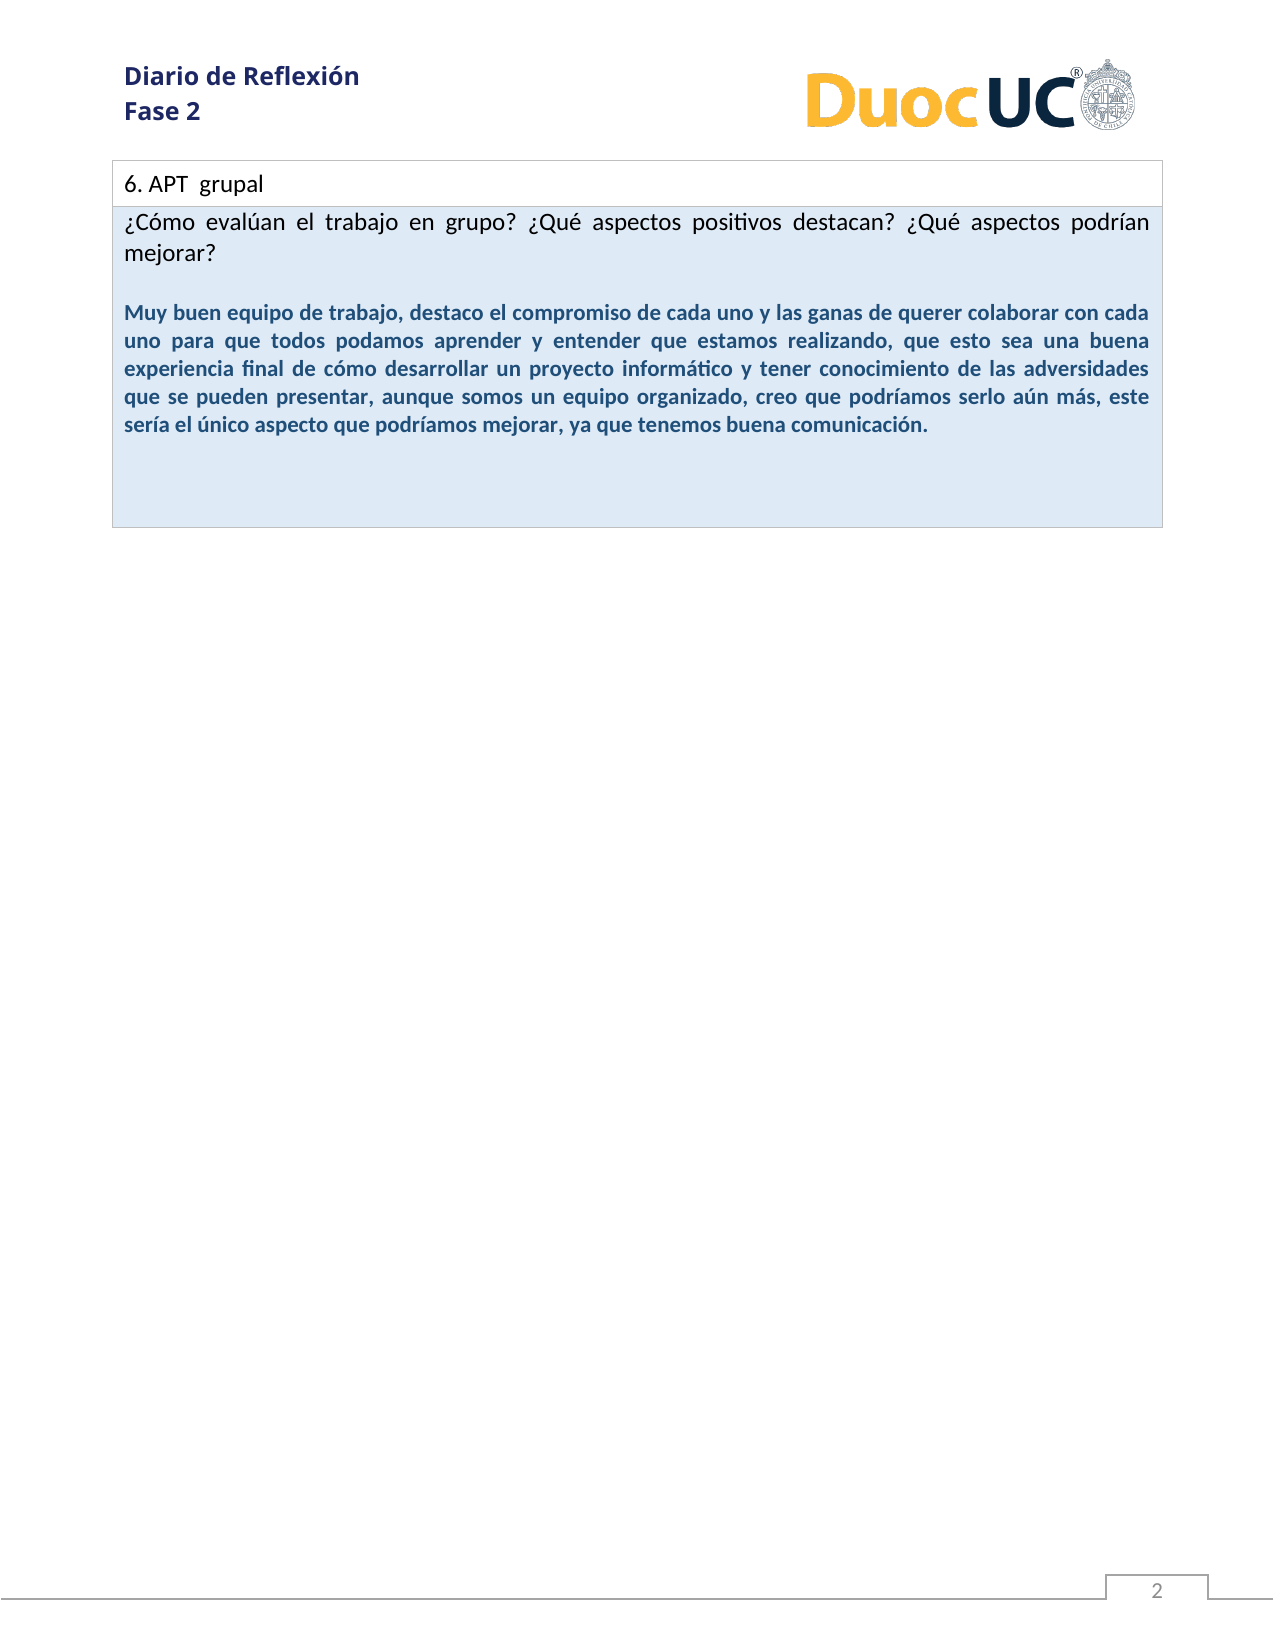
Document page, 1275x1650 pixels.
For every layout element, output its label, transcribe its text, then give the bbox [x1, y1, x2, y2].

table_cell ¿Cómo evalúan el trabajo en grupo? ¿Qué aspectos positivos destacan? ¿Qué aspectos podrían mejorar? Muy buen equipo de trabajo, destaco el compromiso de cada uno y las ganas de querer colaborar con cada uno para que todos podamos aprender y entender que estamos realizando, que esto sea una buena experiencia final de cómo desarrollar un proyecto informático y tener conocimiento de las adversidades que se pueden presentar, aunque somos un equipo organizado, creo que podríamos serlo aún más, este sería el único aspecto que podríamos mejorar, ya que tenemos buena comunicación. [113, 207, 1162, 527]
table_header 6. APT grupal [113, 161, 1162, 206]
picture [807, 59, 1135, 130]
